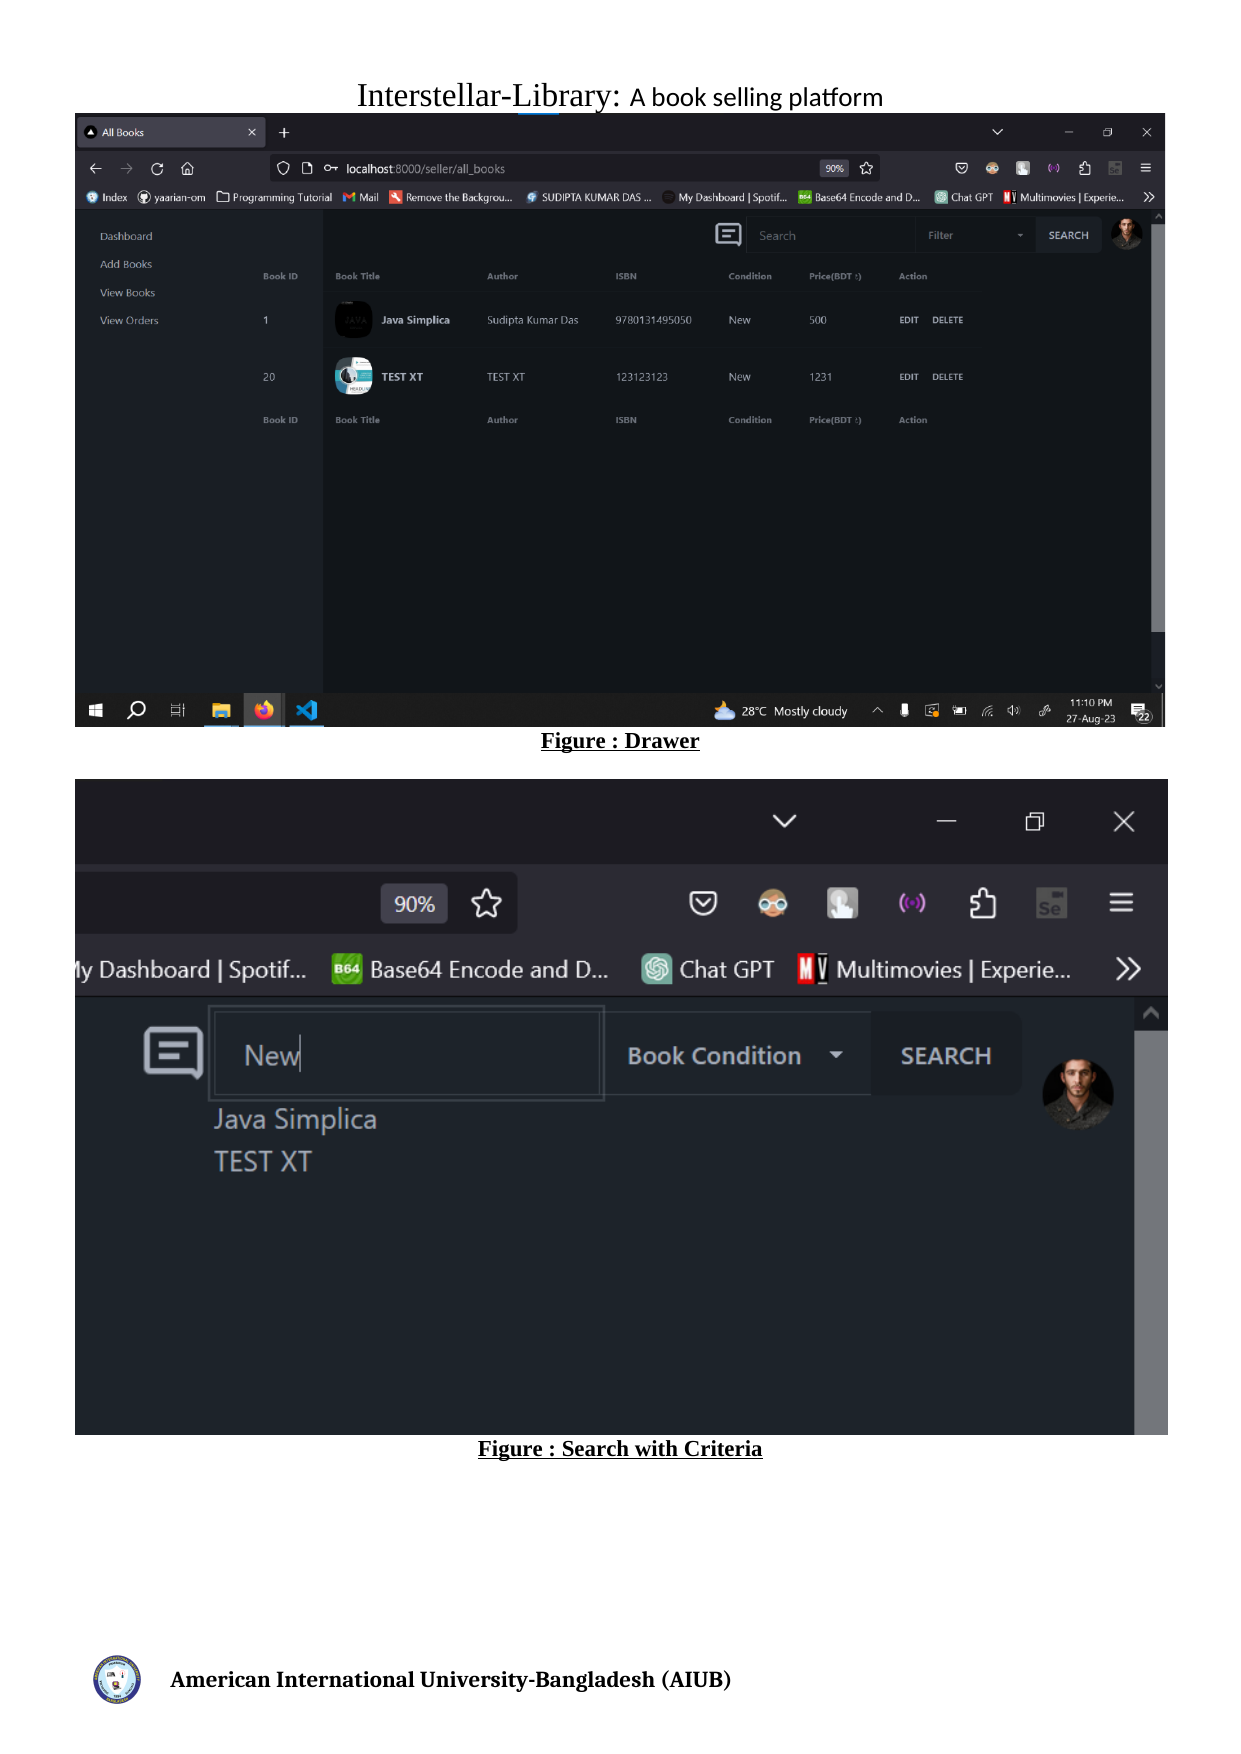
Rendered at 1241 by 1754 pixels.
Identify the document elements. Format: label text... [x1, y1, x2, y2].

text Figure : Drawer [75, 727, 1165, 753]
picture [75, 113, 1166, 727]
picture [75, 779, 1168, 1435]
text Figure : Search with Criteria [75, 1435, 1165, 1461]
picture [92, 1654, 142, 1705]
